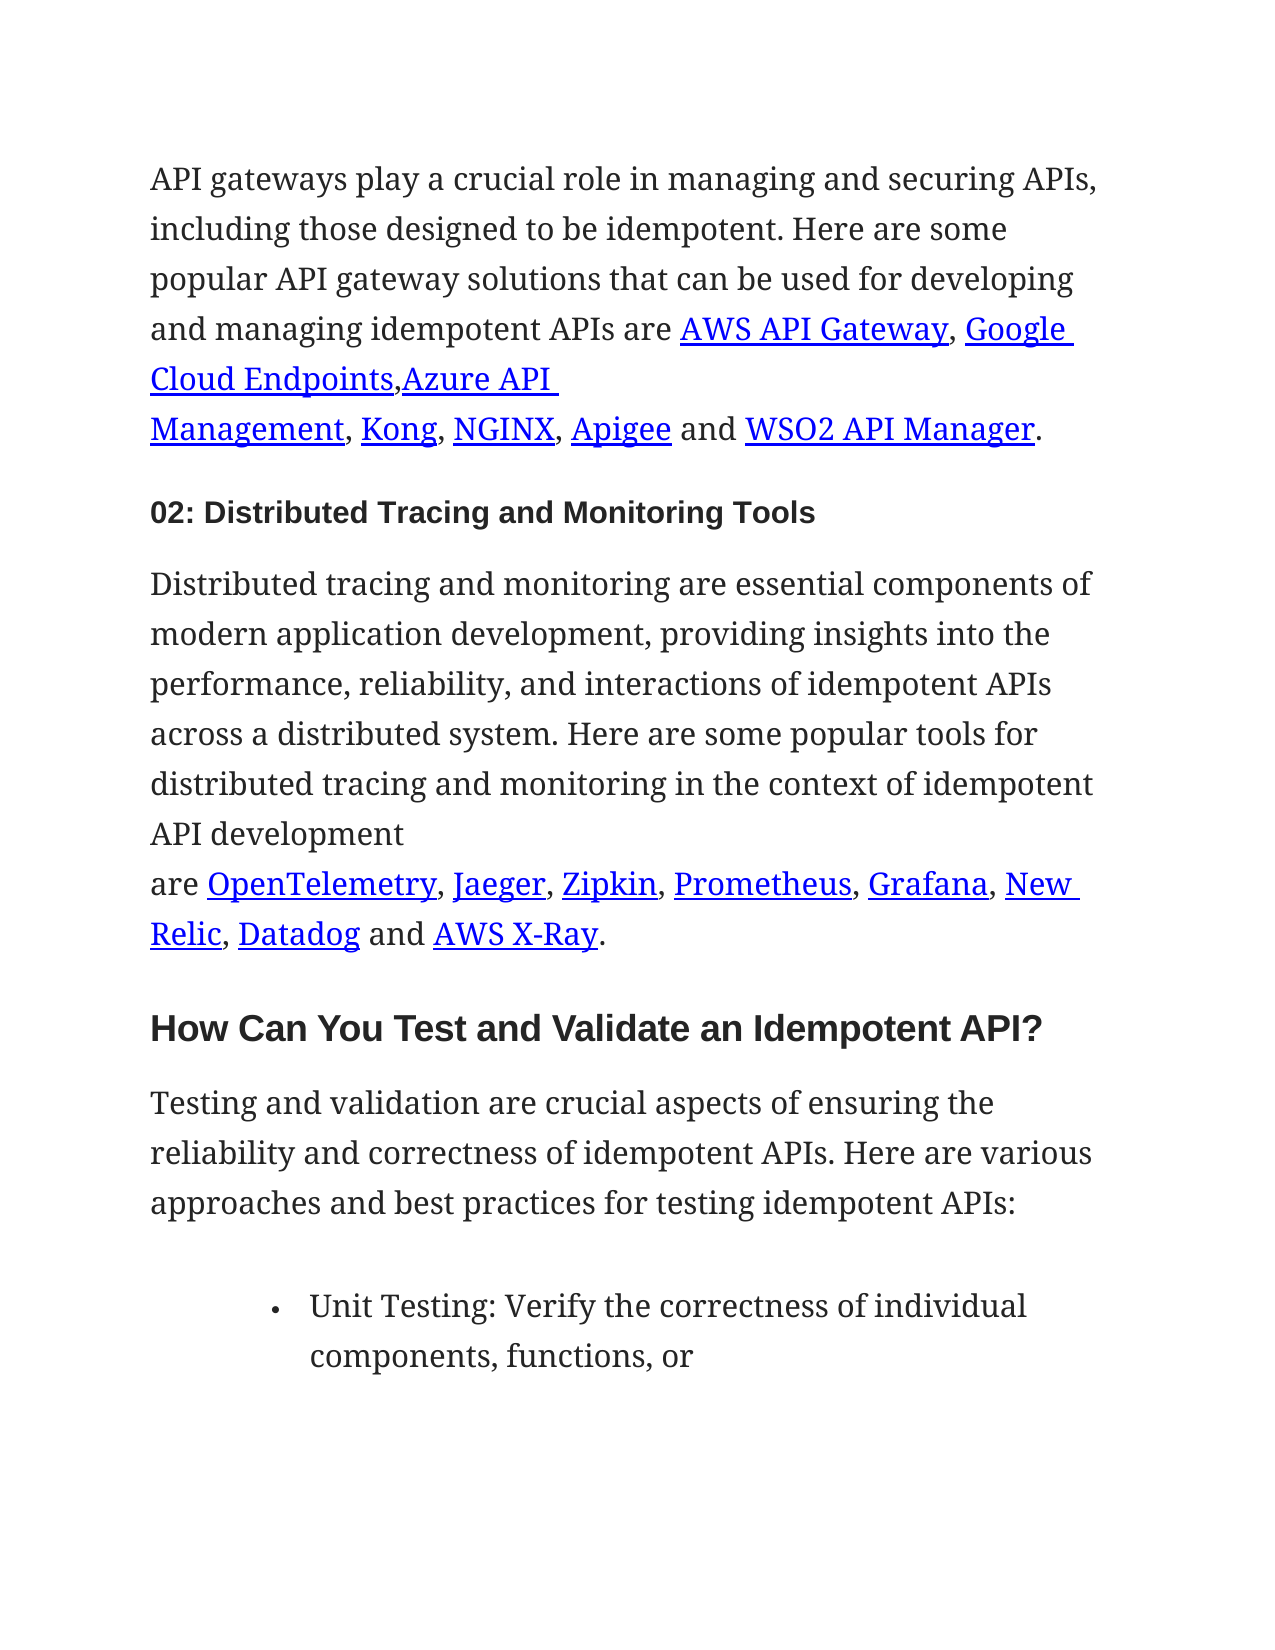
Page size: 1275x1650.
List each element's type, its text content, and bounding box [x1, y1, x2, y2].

text 02: Distributed Tracing and Monitoring Tools [150, 493, 1125, 531]
text How Can You Test and Validate an Idempotent API? [150, 1003, 1125, 1050]
list Unit Testing: Verify the correctness of individual components, functions, or [272, 1277, 1125, 1377]
text API gateways play a crucial role in managing and securing APIs, including those designed to be idempotent. Here are some popular API gateway solutions that can be used for developing and managing idempotent APIs are AWS API Gateway, Google Cloud Endpoints,Azure API Management, Kong, NGINX, Apigee and WSO2 API Manager. [150, 150, 1125, 450]
text Testing and validation are crucial aspects of ensuring the reliability and correctness of idempotent APIs. Here are various approaches and best practices for testing idempotent APIs: [150, 1073, 1125, 1223]
text Distributed tracing and monitoring are essential components of modern application development, providing insights into the performance, reliability, and interactions of idempotent APIs across a distributed system. Here are some popular tools for distributed tracing and monitoring in the context of idempotent API development are OpenTelemetry, Jaeger, Zipkin, Prometheus, Grafana, New Relic, Datadog and AWS X-Ray. [150, 554, 1125, 954]
